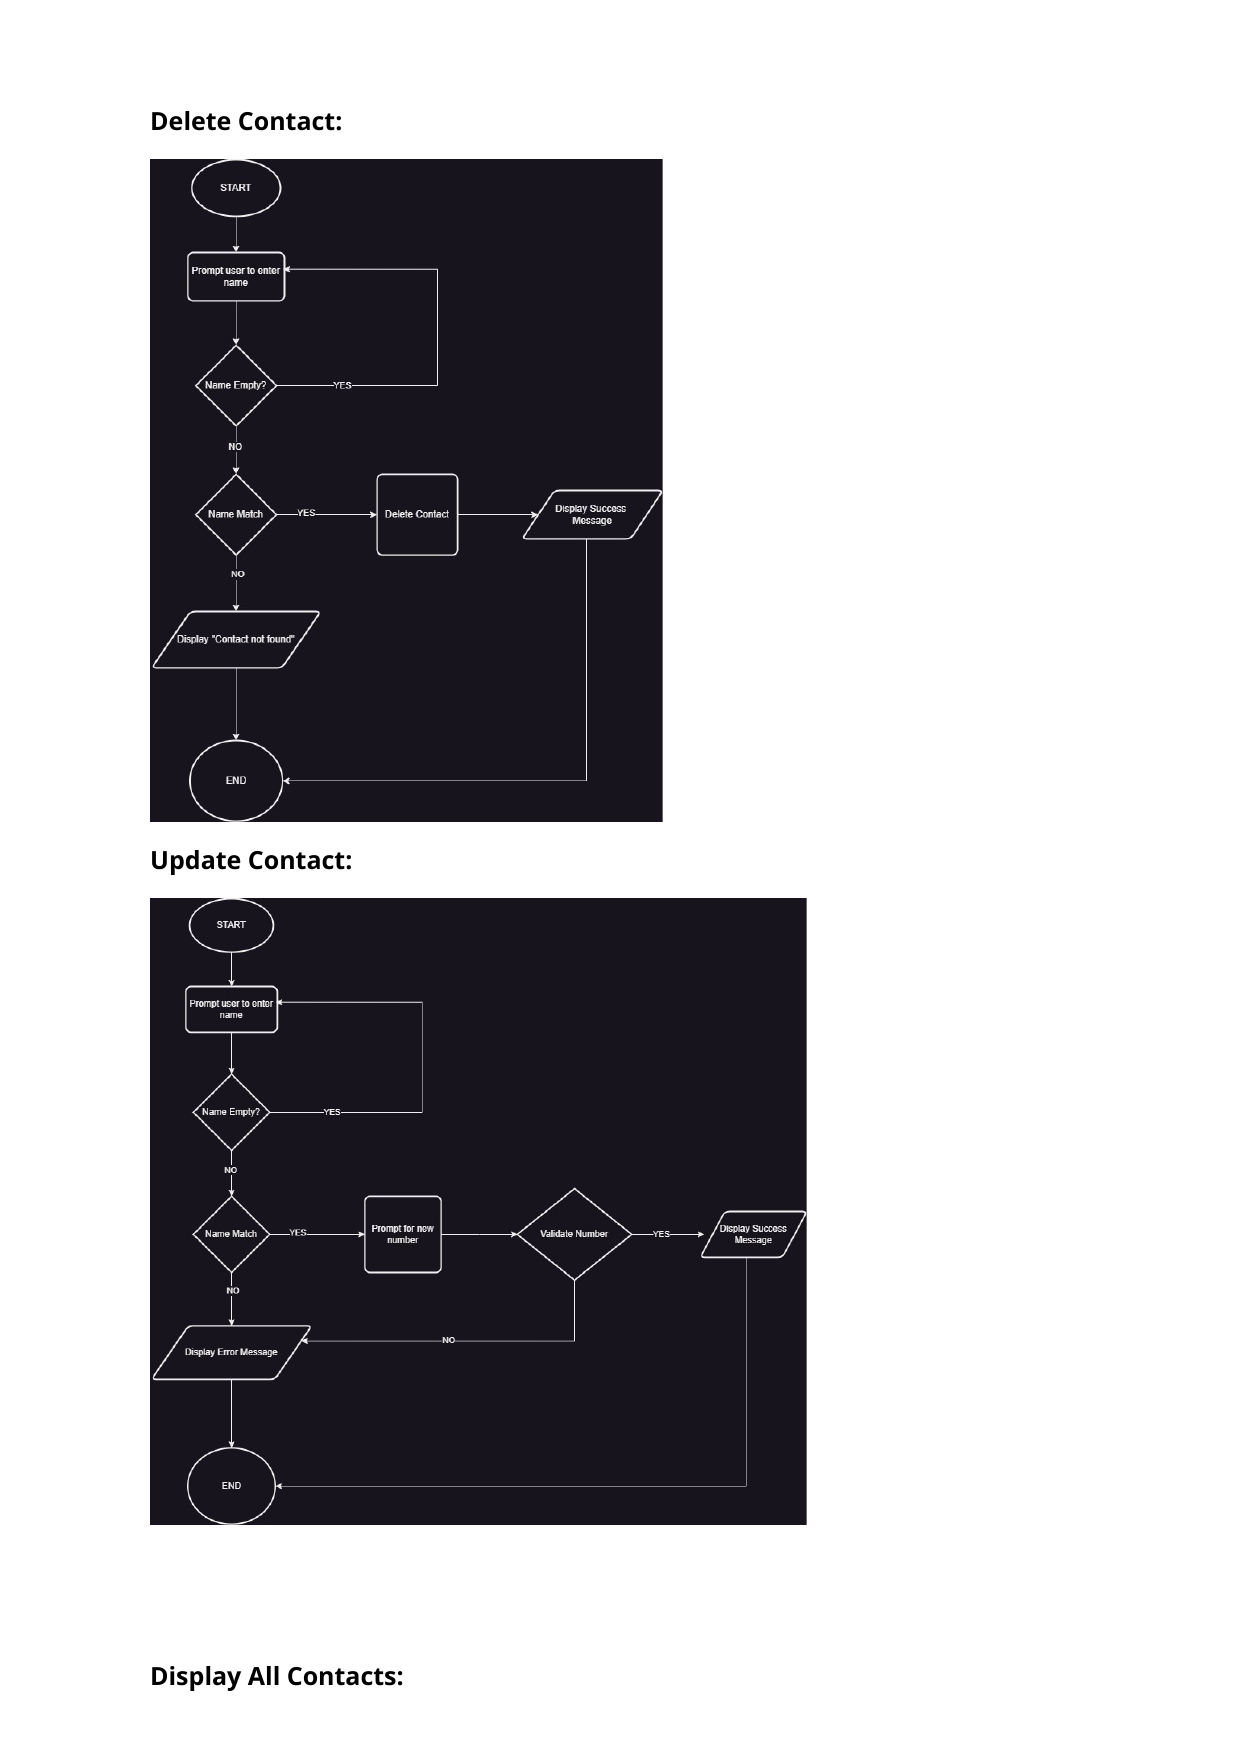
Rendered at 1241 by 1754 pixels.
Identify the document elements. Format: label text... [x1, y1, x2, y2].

text Display All Contacts: [150, 1658, 1090, 1692]
text Delete Contact: [150, 103, 1090, 137]
picture [150, 898, 807, 1525]
text Update Contact: [150, 843, 1090, 877]
picture [150, 159, 663, 822]
